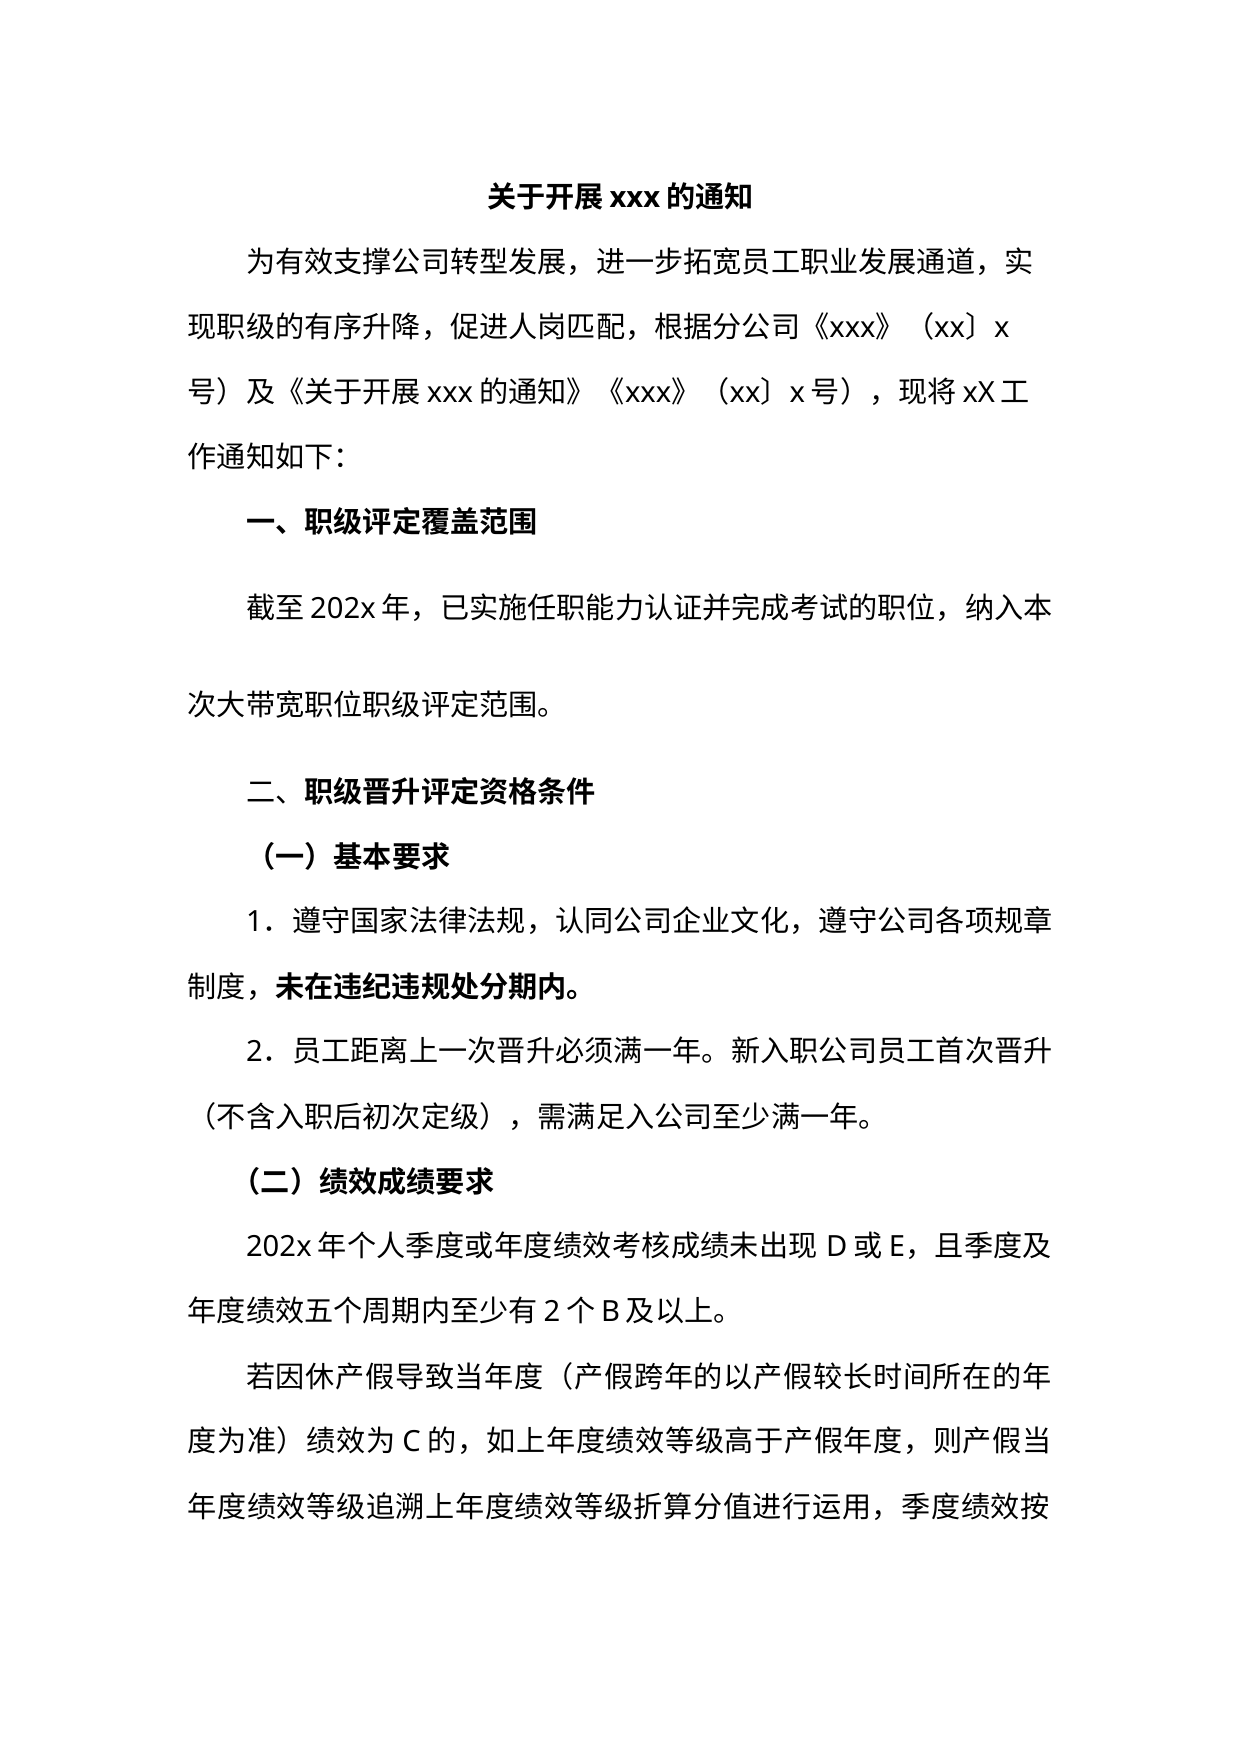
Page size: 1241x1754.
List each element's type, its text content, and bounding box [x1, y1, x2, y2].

text 202x年个人季度或年度绩效考核成绩未出现D或E，且季度及年度绩效五个周期内至少有2个B及以上。 [187, 1212, 1053, 1342]
text 二、职级晋升评定资格条件 [187, 757, 1053, 822]
text 截至202x年，已实施任职能力认证并完成考试的职位，纳入本次大带宽职位职级评定范围。 [187, 573, 1053, 736]
text （一）基本要求 [187, 822, 1053, 887]
text （二）绩效成绩要求 [187, 1147, 1053, 1212]
text 关于开展xxx的通知 [187, 162, 1053, 227]
text 一、职级评定覆盖范围 [187, 487, 1053, 552]
text 1．遵守国家法律法规，认同公司企业文化，遵守公司各项规章制度，未在违纪违规处分期内。 [187, 887, 1053, 1017]
text 为有效支撑公司转型发展，进一步拓宽员工职业发展通道，实现职级的有序升降，促进人岗匹配，根据分公司《xxx》（xx〕x号）及《关于开展xxx的通知》《xxx》（xx〕x号），现将xX工作通知如下： [187, 227, 1053, 487]
text 2．员工距离上一次晋升必须满一年。新入职公司员工首次晋升（不含入职后初次定级），需满足入公司至少满一年。 [187, 1017, 1053, 1147]
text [187, 1342, 1053, 1537]
